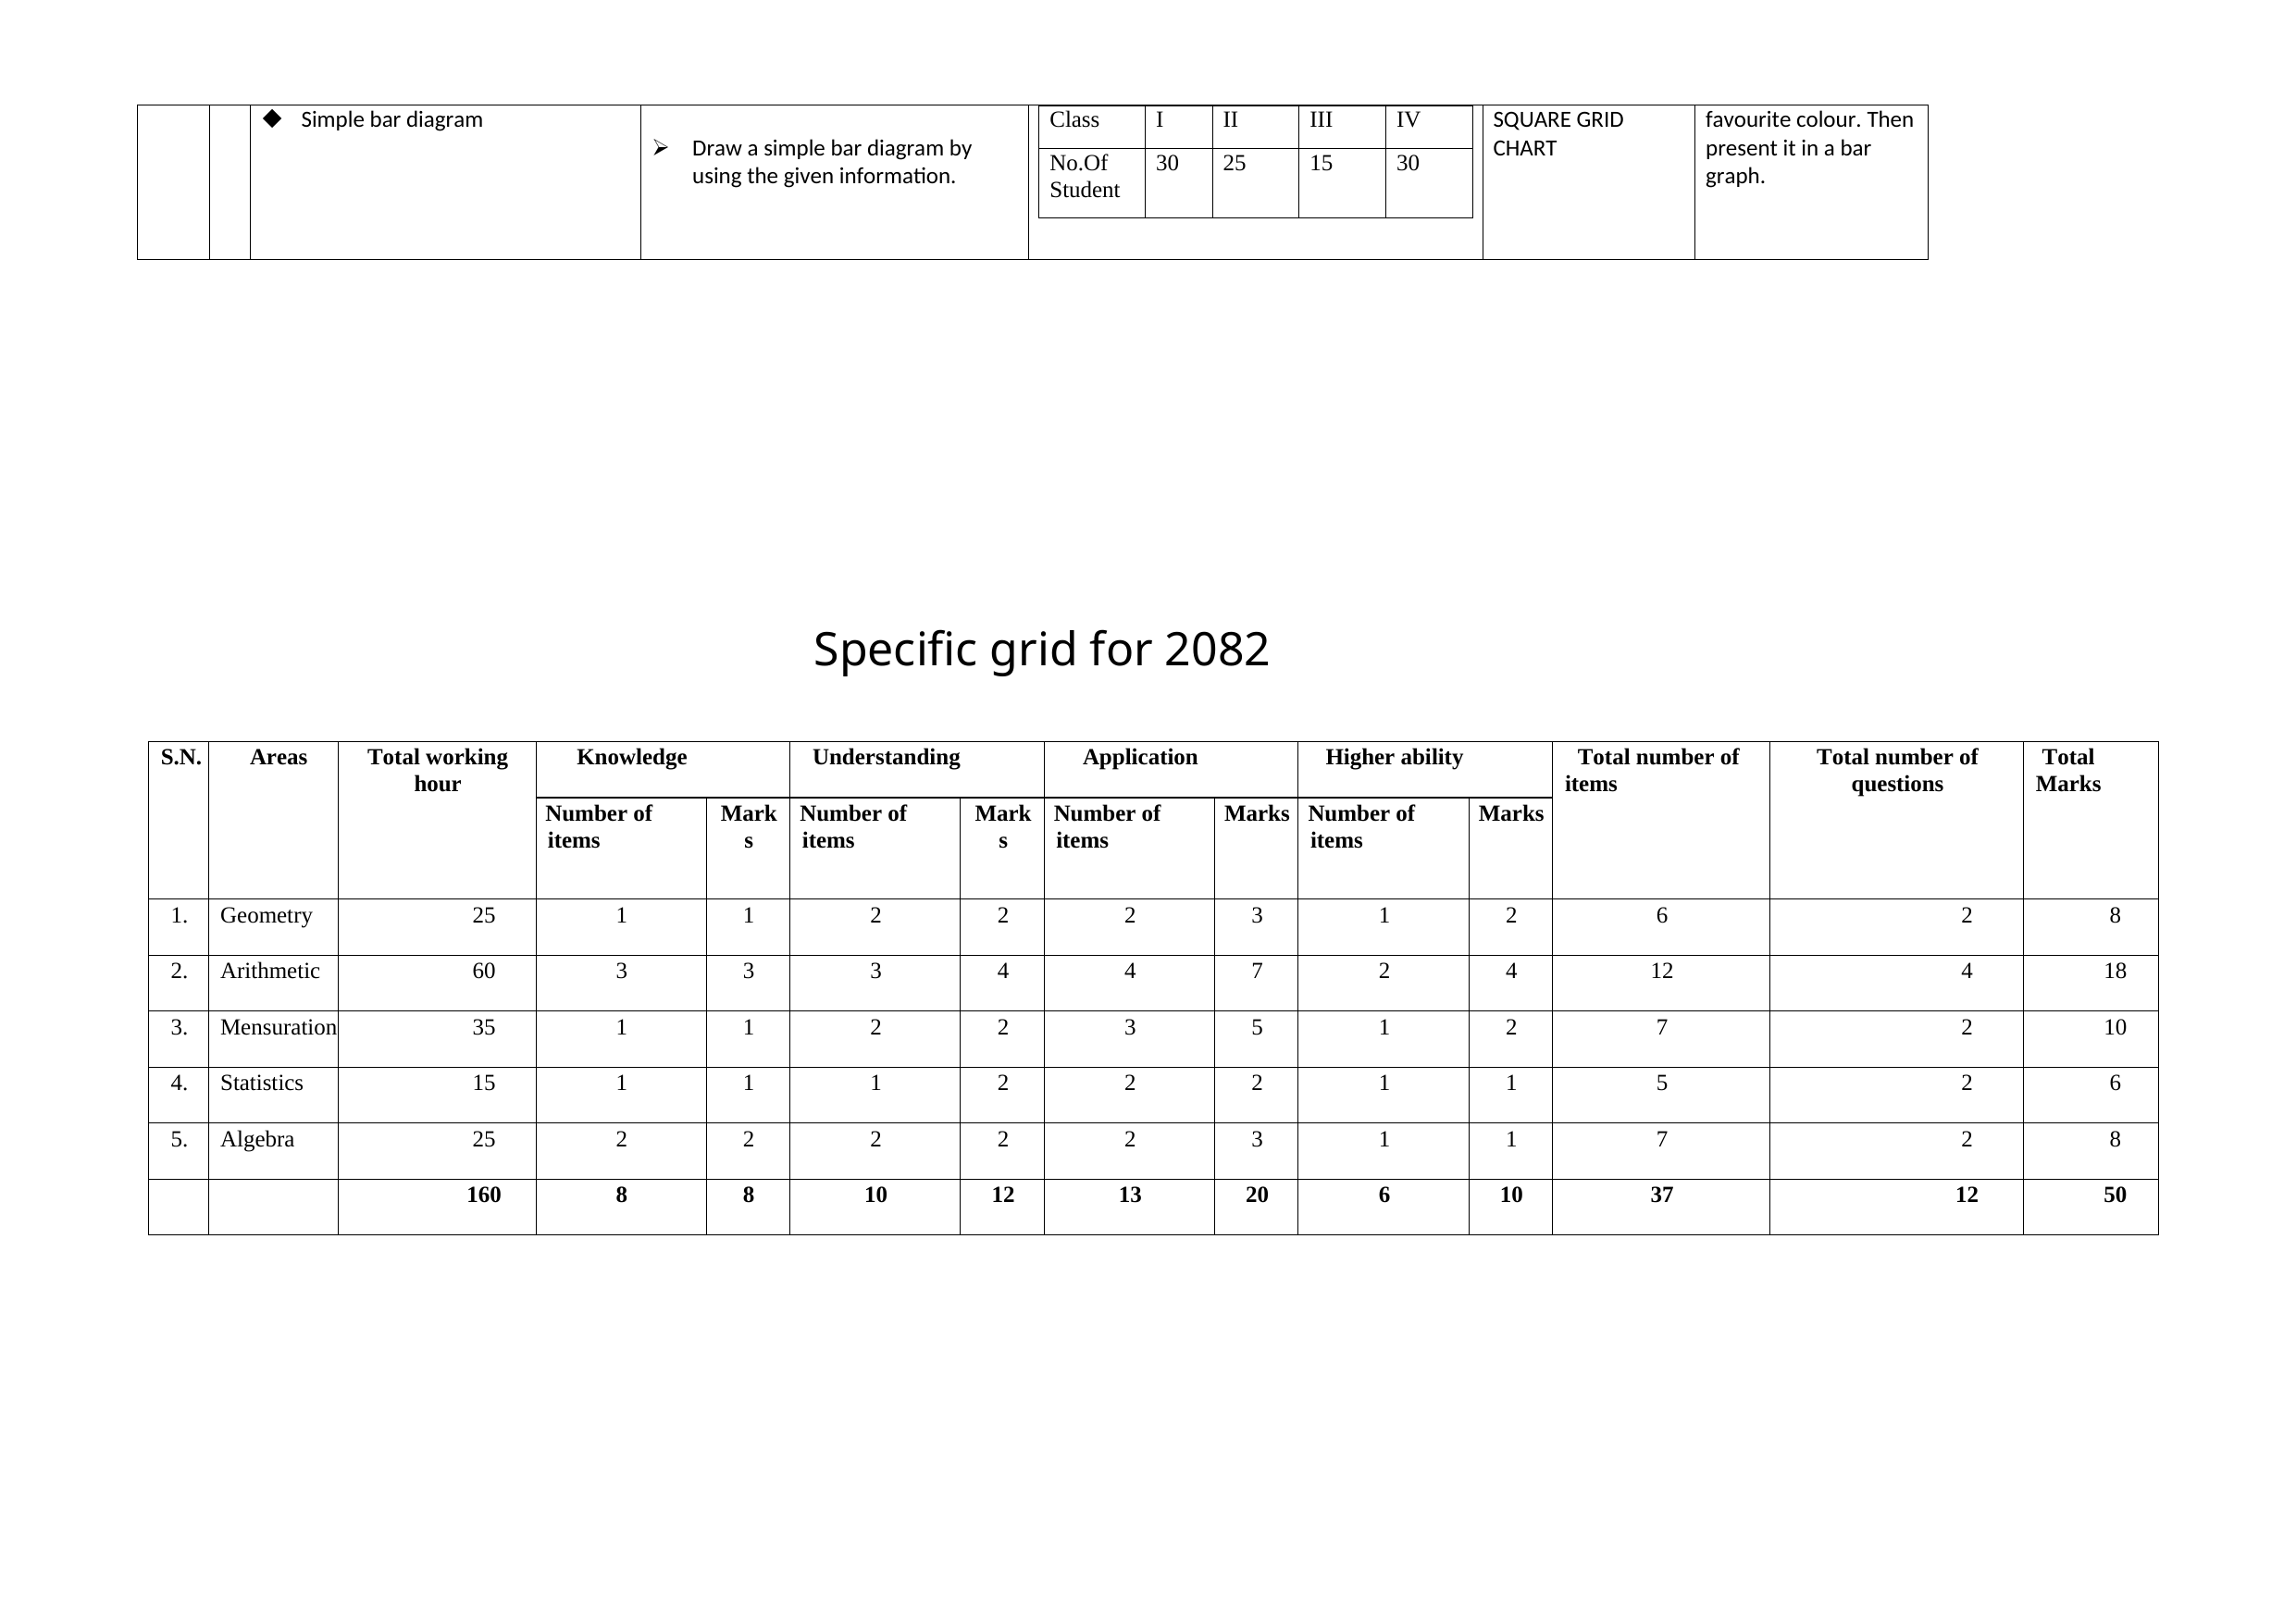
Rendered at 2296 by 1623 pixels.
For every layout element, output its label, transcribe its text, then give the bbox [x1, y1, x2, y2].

table_cell 1 [1298, 1068, 1469, 1122]
table_cell Number of items [1298, 799, 1469, 898]
table_cell 1 [707, 899, 789, 955]
table_cell 13 [1045, 1180, 1214, 1234]
table_cell Arithmetic [209, 956, 338, 1010]
table_cell 2 [1215, 1068, 1297, 1122]
table_cell 18 [2024, 956, 2158, 1010]
table_cell Number of items [537, 799, 706, 898]
table_cell 2 [961, 899, 1044, 955]
table_header Total Marks [2024, 742, 2158, 898]
table_cell Number of items [790, 799, 960, 898]
table_cell 1 [1298, 1123, 1469, 1178]
table_cell Mensuration [209, 1011, 338, 1067]
table_cell 6 [2024, 1068, 2158, 1122]
table_cell 2 [1470, 1011, 1552, 1067]
table_cell 1 [537, 1068, 706, 1122]
table_cell Marks [1215, 799, 1297, 898]
table_cell 12 [1770, 1180, 2023, 1234]
table_cell Marks [1470, 799, 1552, 898]
table_header S.N. [149, 742, 208, 898]
table_cell 2. [149, 956, 208, 1010]
table_cell 15 [339, 1068, 536, 1122]
table_cell 1 [537, 1011, 706, 1067]
table_cell 50 [2024, 1180, 2158, 1234]
table_cell 35 [339, 1011, 536, 1067]
table_cell 7 [1215, 956, 1297, 1010]
table_cell 2 [961, 1011, 1044, 1067]
table_cell 2 [1770, 1011, 2023, 1067]
table_cell 1 [790, 1068, 960, 1122]
table_cell SQUARE GRID CHART [1483, 105, 1694, 259]
table_cell 2 [1770, 899, 2023, 955]
table_cell 10 [2024, 1011, 2158, 1067]
table_cell 2 [1298, 956, 1469, 1010]
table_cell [1695, 105, 1928, 259]
table_cell 1 [1470, 1068, 1552, 1122]
table_cell 8 [2024, 1123, 2158, 1178]
table_cell 3 [790, 956, 960, 1010]
table_cell 6 [1553, 899, 1769, 955]
table_cell 1 [707, 1068, 789, 1122]
table_cell 3. [149, 1011, 208, 1067]
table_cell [251, 105, 640, 259]
table_cell 5. [210, 105, 250, 259]
table_cell 12 [961, 1180, 1044, 1234]
table_cell 2 [961, 1123, 1044, 1178]
table_header Areas [209, 742, 338, 898]
table_cell 2 [1045, 899, 1214, 955]
table_cell Algebra [209, 1123, 338, 1178]
table_cell 60 [339, 956, 536, 1010]
table_cell Number of items [1045, 799, 1214, 898]
table_cell 5 [1553, 1068, 1769, 1122]
table_cell 5. [149, 1123, 208, 1178]
table_cell 3 [1215, 899, 1297, 955]
table_cell [149, 1180, 208, 1234]
table_cell 25 [339, 899, 536, 955]
table_cell 2 [1045, 1123, 1214, 1178]
table_header Total working hour [339, 742, 536, 898]
table_header Knowledge [537, 742, 789, 797]
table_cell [641, 105, 1028, 259]
table_header Understanding [790, 742, 1044, 797]
table_cell 2 [1045, 1068, 1214, 1122]
table_cell 1 [1470, 1123, 1552, 1178]
table_cell 5 [1215, 1011, 1297, 1067]
table_cell 1 [1298, 899, 1469, 955]
table_cell 10 [790, 1180, 960, 1234]
table_cell 2 [790, 1123, 960, 1178]
table_cell Marks [961, 799, 1044, 898]
table_cell 1 [707, 1011, 789, 1067]
table_cell 7 [1553, 1011, 1769, 1067]
table_cell 2 [790, 899, 960, 955]
table_cell 37 [1553, 1180, 1769, 1234]
table_cell 2 [961, 1068, 1044, 1122]
table_cell 4 [961, 956, 1044, 1010]
table_header Higher ability [1298, 742, 1552, 797]
table_cell 2 [1770, 1123, 2023, 1178]
table_cell 1 [537, 899, 706, 955]
table_cell 2 [790, 1011, 960, 1067]
table_cell 25 [339, 1123, 536, 1178]
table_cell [1029, 105, 1483, 259]
text Specific grid for 2082 [625, 616, 2156, 679]
table_cell 2 [707, 1123, 789, 1178]
table_cell 4 [1045, 956, 1214, 1010]
table_cell FINAL [138, 105, 209, 259]
table_cell 1. [149, 899, 208, 955]
table_cell 160 [339, 1180, 536, 1234]
table_cell 3 [537, 956, 706, 1010]
table_cell Geometry [209, 899, 338, 955]
table_cell 1 [1298, 1011, 1469, 1067]
table_cell 10 [1470, 1180, 1552, 1234]
table_cell 20 [1215, 1180, 1297, 1234]
table_header Application [1045, 742, 1297, 797]
table_cell 4 [1470, 956, 1552, 1010]
table_cell 4. [149, 1068, 208, 1122]
table_header Total number of items [1553, 742, 1769, 898]
table_cell 4 [1770, 956, 2023, 1010]
table_cell 8 [707, 1180, 789, 1234]
table_cell 3 [1215, 1123, 1297, 1178]
table_cell 3 [1045, 1011, 1214, 1067]
table_cell 2 [1470, 899, 1552, 955]
table_cell 3 [707, 956, 789, 1010]
table_cell 2 [537, 1123, 706, 1178]
table_header Total number of questions [1770, 742, 2023, 898]
table_cell 8 [537, 1180, 706, 1234]
table_cell 8 [2024, 899, 2158, 955]
table_cell 12 [1553, 956, 1769, 1010]
table_cell [209, 1180, 338, 1234]
table_cell Statistics [209, 1068, 338, 1122]
table_cell Marks [707, 799, 789, 898]
table_cell 2 [1770, 1068, 2023, 1122]
table_cell 7 [1553, 1123, 1769, 1178]
table_cell 6 [1298, 1180, 1469, 1234]
